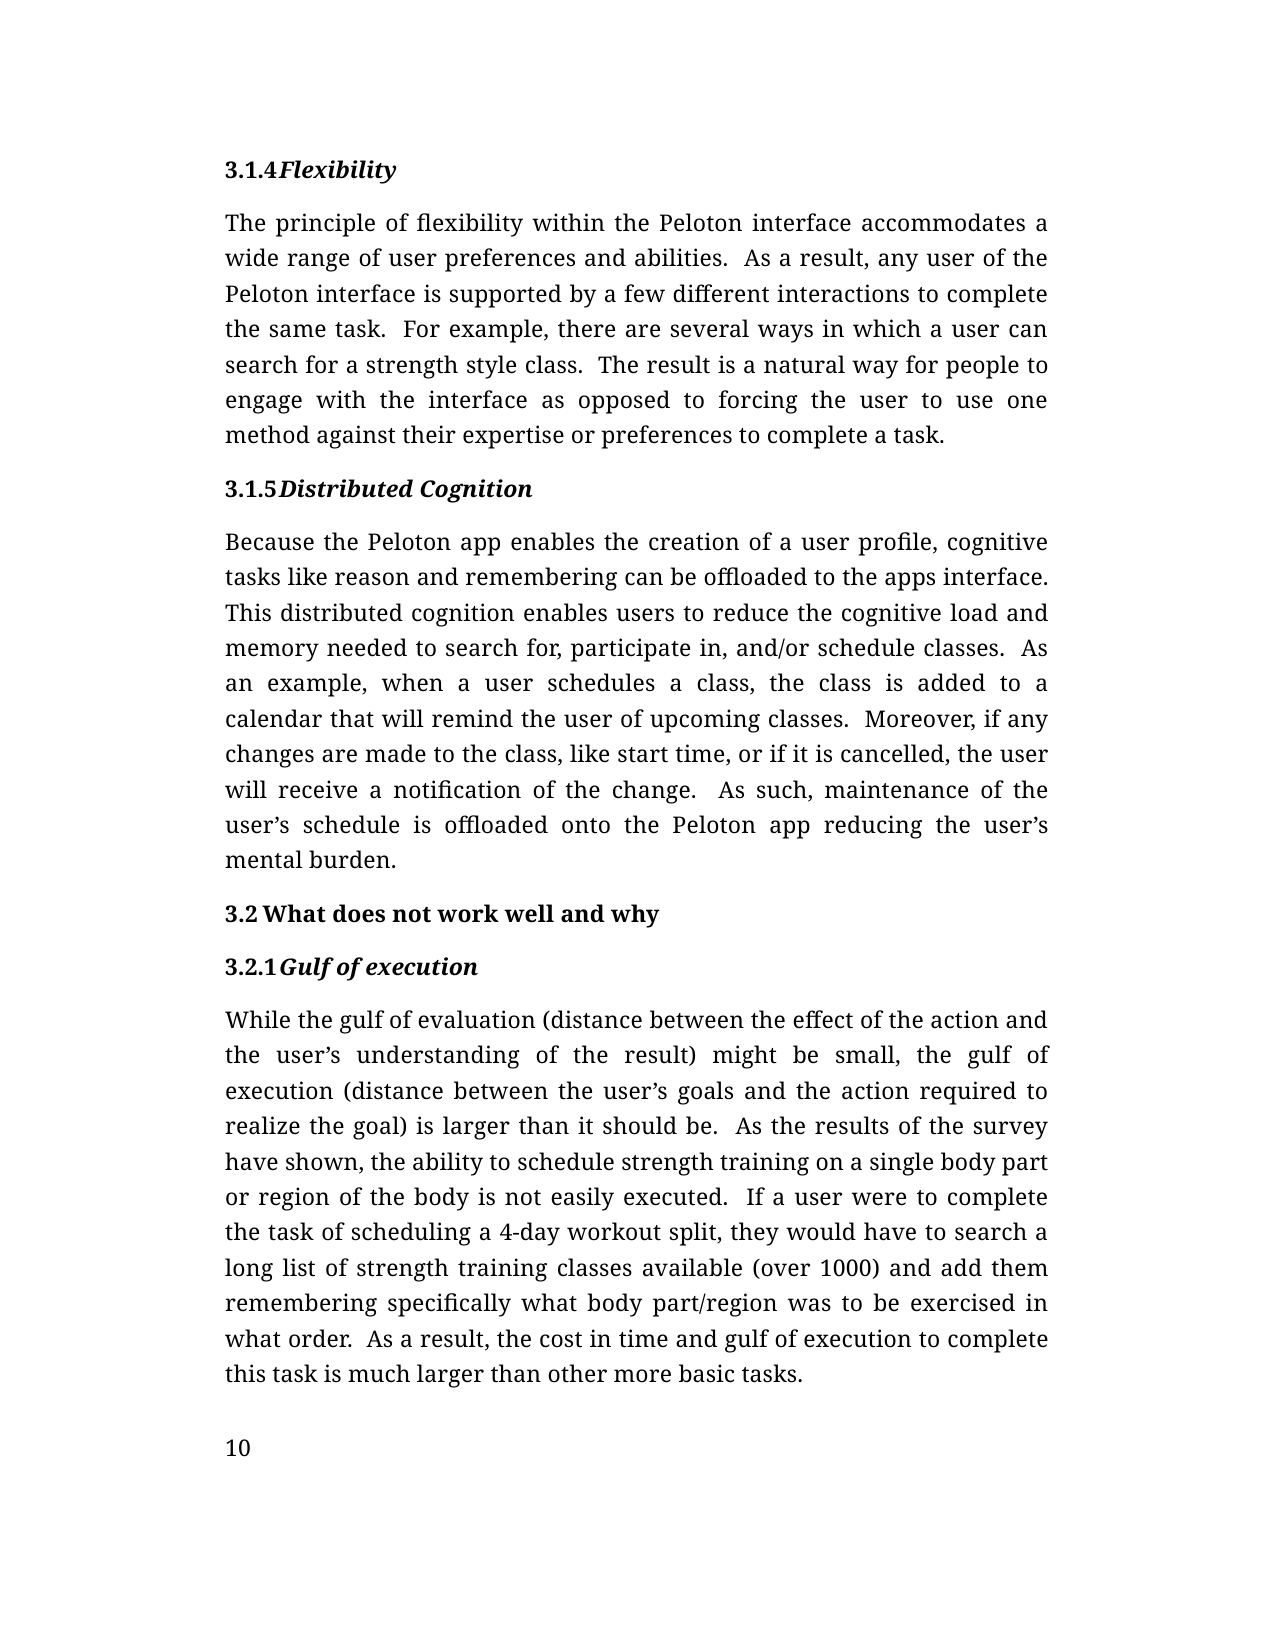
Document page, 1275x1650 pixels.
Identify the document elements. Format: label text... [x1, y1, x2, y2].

text The principle of flexibility within the Peloton interface accommodates a wide range of user preferences and abilities. As a result, any user of the Peloton interface is supported by a few different interactions to complete the same task. For example, there are several ways in which a user can search for a strength style class. The result is a natural way for people to engage with the interface as opposed to forcing the user to use one method against their expertise or preferences to complete a task. [225, 203, 1050, 451]
subtitle What does not work well and why [225, 894, 1050, 929]
text Because the Peloton app enables the creation of a user profile, cognitive tasks like reason and remembering can be offloaded to the apps interface. This distributed cognition enables users to reduce the cognitive load and memory needed to search for, participate in, and/or schedule classes. As an example, when a user schedules a class, the class is added to a calendar that will remind the user of upcoming classes. Moreover, if any changes are made to the class, like start time, or if it is cancelled, the user will receive a notification of the change. As such, maintenance of the user’s schedule is offloaded onto the Peloton app reducing the user’s mental burden. [225, 522, 1050, 876]
subtitle Distributed Cognition [225, 469, 1050, 504]
subtitle Flexibility [225, 150, 1050, 185]
subtitle Gulf of execution [225, 947, 1050, 982]
text While the gulf of evaluation (distance between the effect of the action and the user’s understanding of the result) might be small, the gulf of execution (distance between the user’s goals and the action required to realize the goal) is larger than it should be. As the results of the survey have shown, the ability to schedule strength training on a single body part or region of the body is not easily executed. If a user were to complete the task of scheduling a 4-day workout split, they would have to search a long list of strength training classes available (over 1000) and add them remembering specifically what body part/region was to be exercised in what order. As a result, the cost in time and gulf of execution to complete this task is much larger than other more basic tasks. [225, 1000, 1050, 1389]
